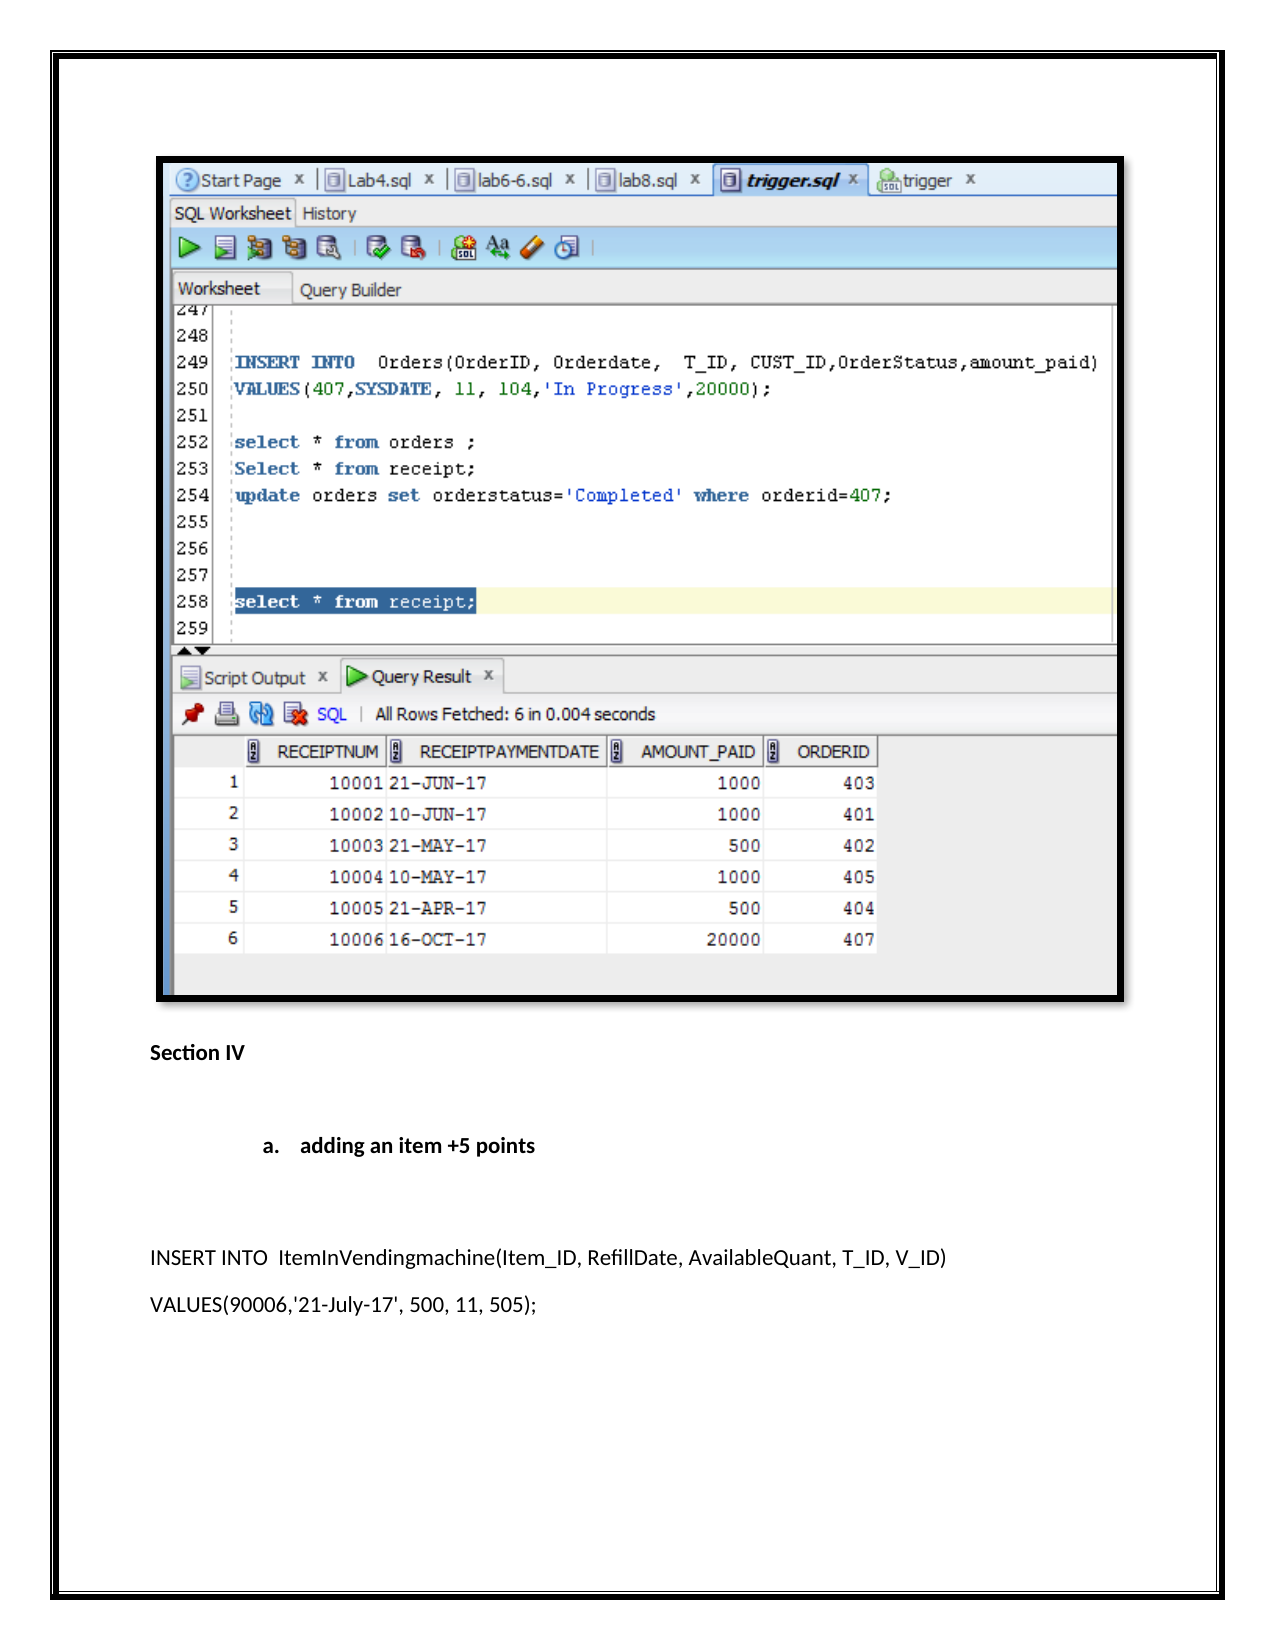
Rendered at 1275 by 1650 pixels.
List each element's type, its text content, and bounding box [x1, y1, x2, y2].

text VALUES(90006,'21-July-17', 500, 11, 505); [150, 1290, 1125, 1318]
list adding an item +5 points [262, 1131, 1125, 1159]
text Section IV [150, 1038, 1125, 1066]
text INSERT INTO ItemInVendingmachine(Item_ID, RefillDate, AvailableQuant, T_ID, V_ID) [150, 1243, 1125, 1272]
